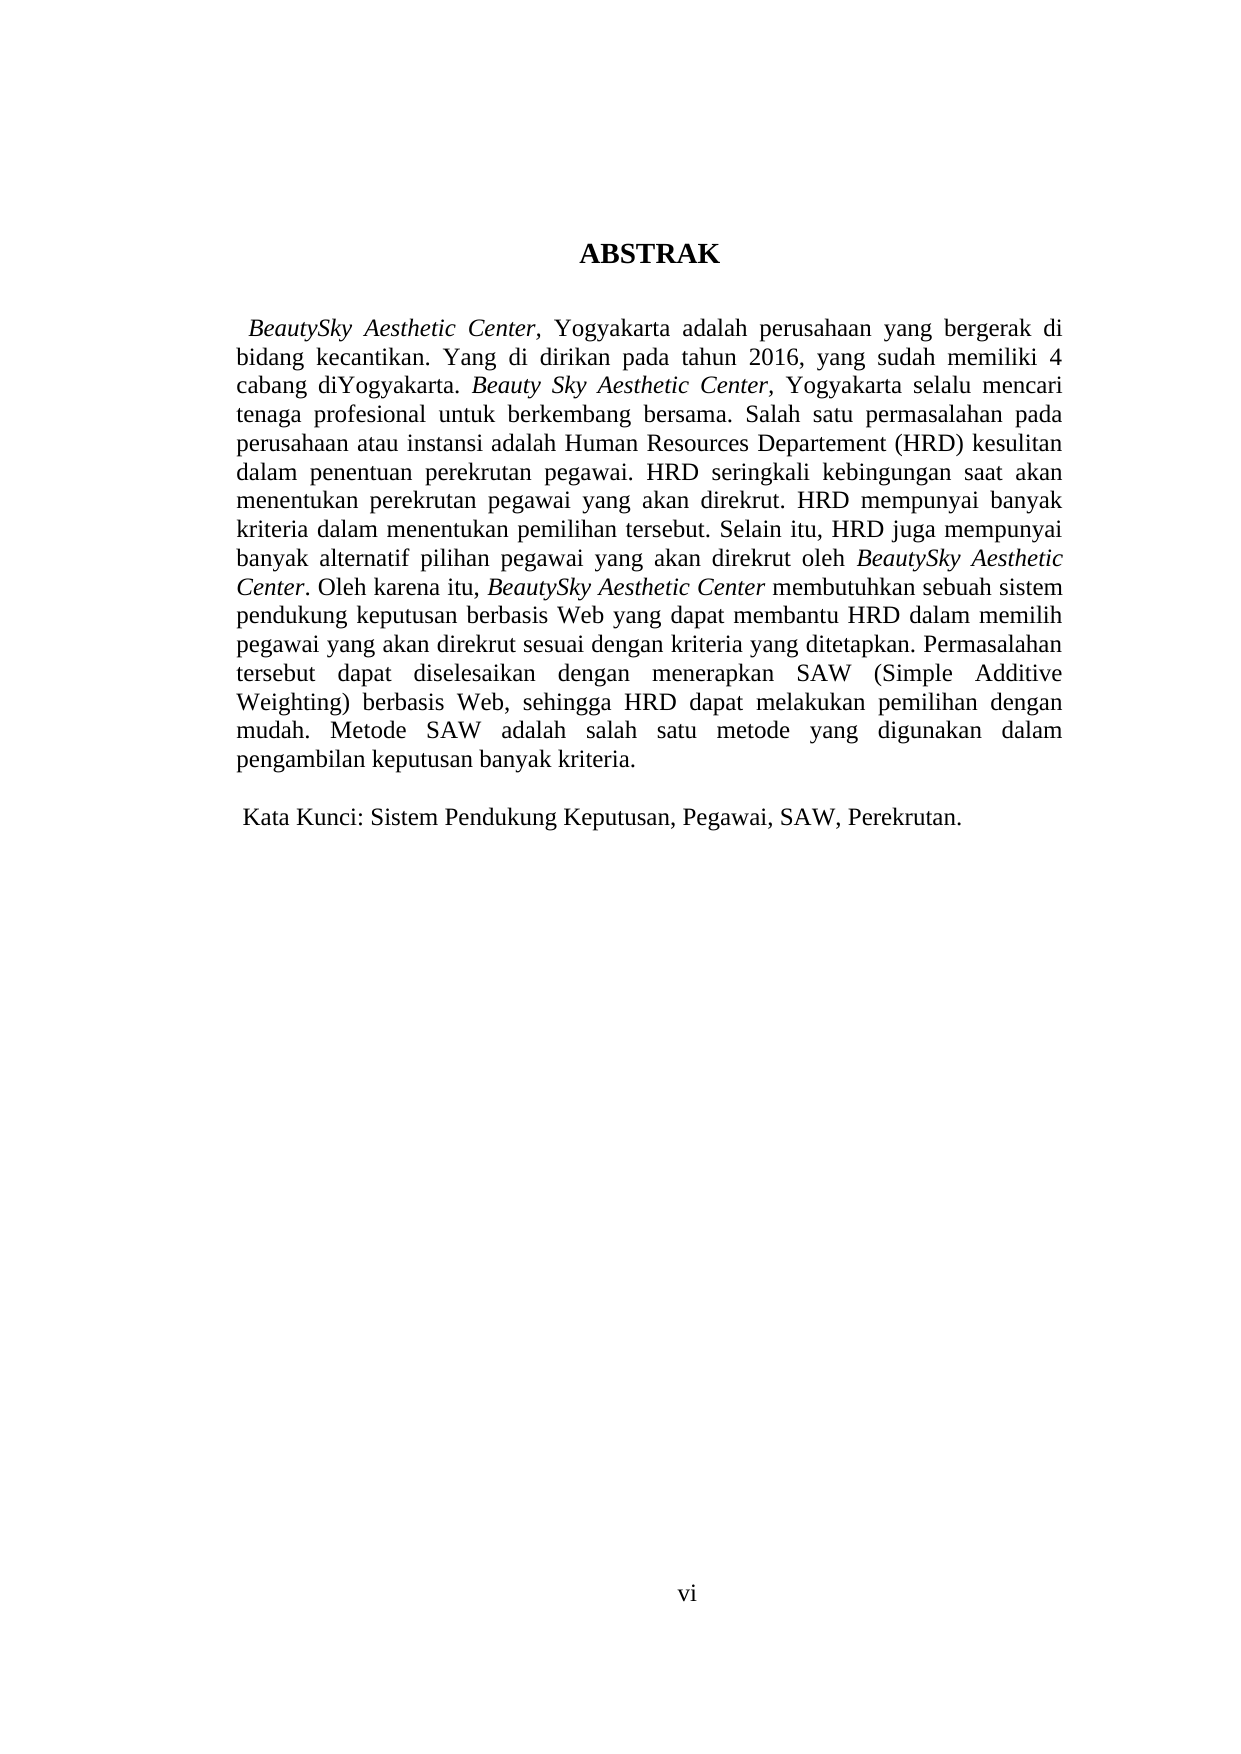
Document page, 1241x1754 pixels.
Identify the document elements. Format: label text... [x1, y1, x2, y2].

subtitle ABSTRAK [236, 236, 1063, 270]
text Kata Kunci: Sistem Pendukung Keputusan, Pegawai, SAW, Perekrutan. [236, 802, 1063, 830]
text BeautySky Aesthetic Center, Yogyakarta adalah perusahaan yang bergerak di bidang kecantikan. Yang di dirikan pada tahun 2016, yang sudah memiliki 4 cabang diYogyakarta. Beauty Sky Aesthetic Center, Yogyakarta selalu mencari tenaga profesional untuk berkembang bersama. Salah satu permasalahan pada perusahaan atau instansi adalah Human Resources Departement (HRD) kesulitan dalam penentuan perekrutan pegawai. HRD seringkali kebingungan saat akan menentukan perekrutan pegawai yang akan direkrut. HRD mempunyai banyak kriteria dalam menentukan pemilihan tersebut. Selain itu, HRD juga mempunyai banyak alternatif pilihan pegawai yang akan direkrut oleh BeautySky Aesthetic Center. Oleh karena itu, BeautySky Aesthetic Center membutuhkan sebuah sistem pendukung keputusan berbasis Web yang dapat membantu HRD dalam memilih pegawai yang akan direkrut sesuai dengan kriteria yang ditetapkan. Permasalahan tersebut dapat diselesaikan dengan menerapkan SAW (Simple Additive Weighting) berbasis Web, sehingga HRD dapat melakukan pemilihan dengan mudah. Metode SAW adalah salah satu metode yang digunakan dalam pengambilan keputusan banyak kriteria. [236, 313, 1063, 773]
